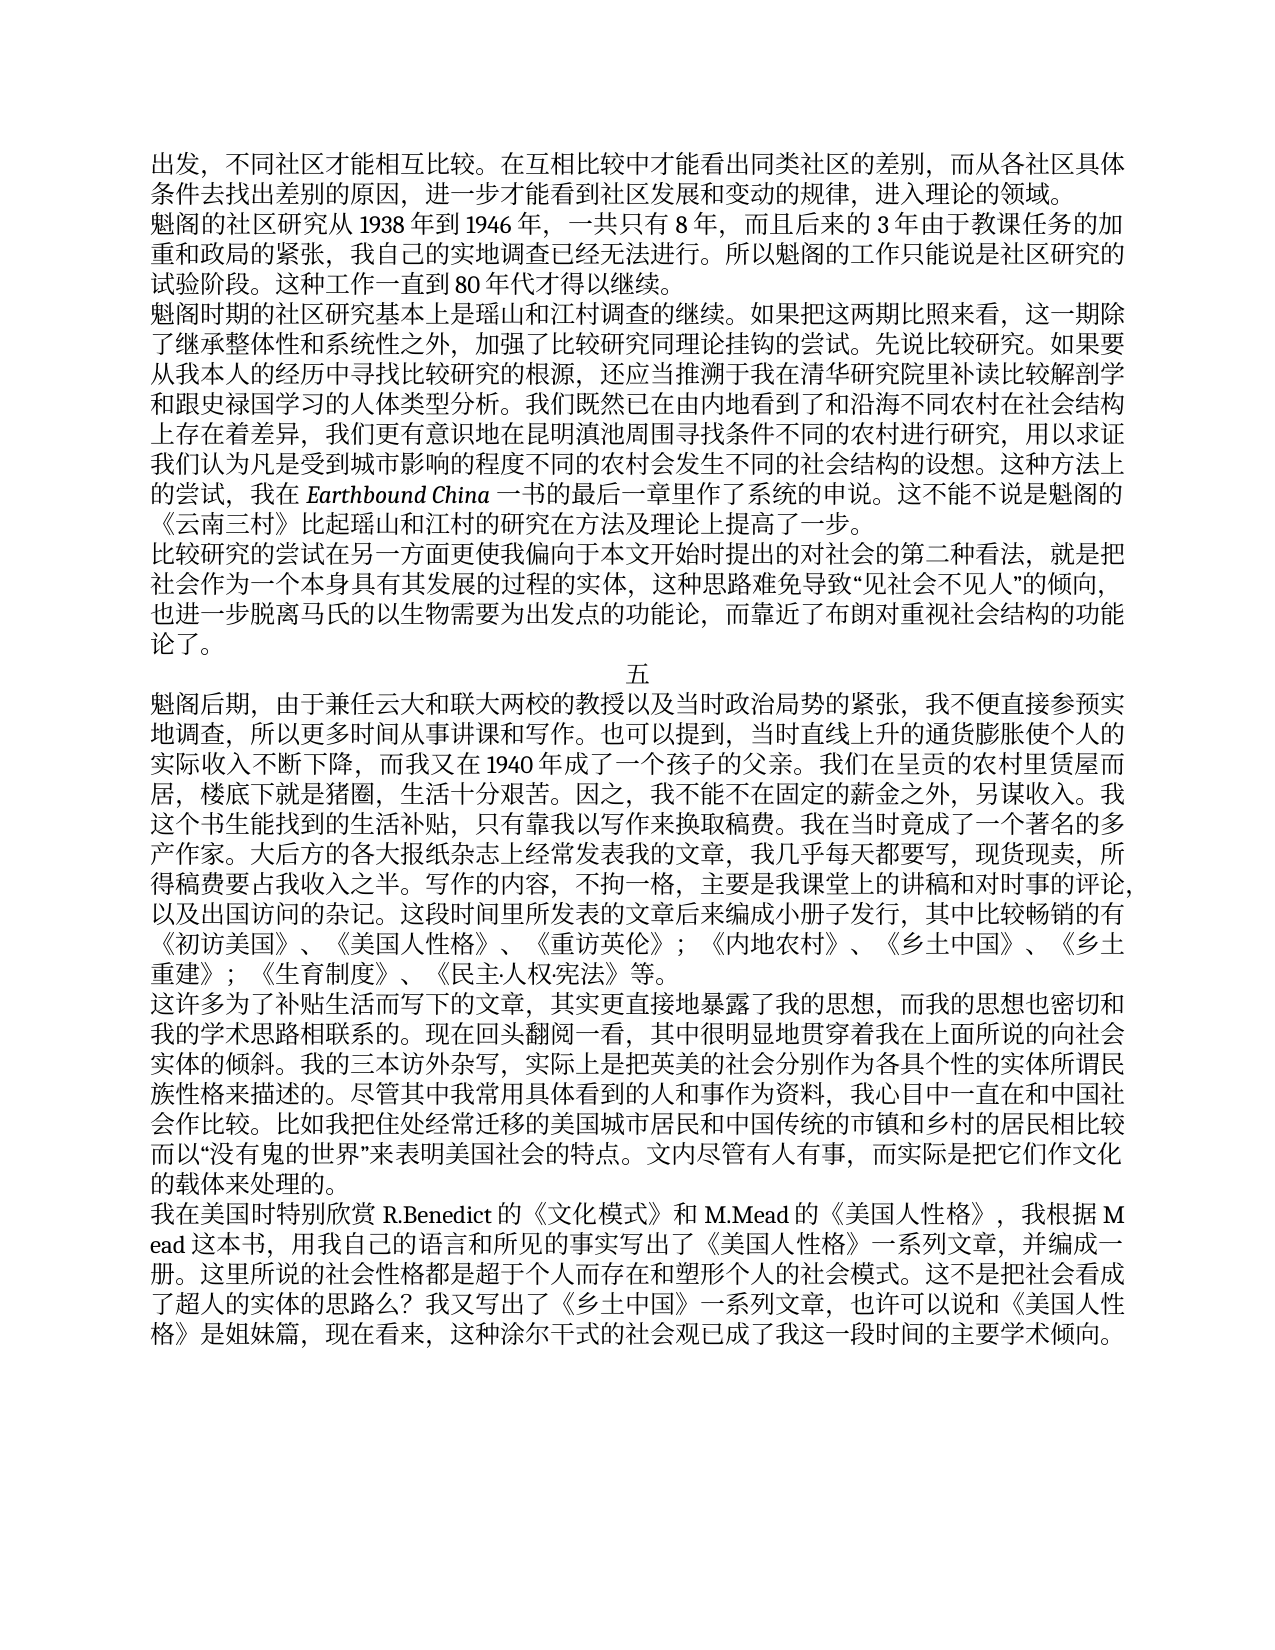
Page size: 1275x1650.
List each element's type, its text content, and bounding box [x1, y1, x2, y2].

text 魁阁的社区研究从1938年到1946年，一共只有8年，而且后来的3年由于教课任务的加重和政局的紧张，我自己的实地调查已经无法进行。所以魁阁的工作只能说是社区研究的试验阶段。这种工作一直到80年代才得以继续。 [150, 210, 1125, 300]
text 魁阁时期的社区研究基本上是瑶山和江村调查的继续。如果把这两期比照来看，这一期除了继承整体性和系统性之外，加强了比较研究同理论挂钩的尝试。先说比较研究。如果要从我本人的经历中寻找比较研究的根源，还应当推溯于我在清华研究院里补读比较解剖学和跟史禄国学习的人体类型分析。我们既然已在由内地看到了和沿海不同农村在社会结构上存在着差异，我们更有意识地在昆明滇池周围寻找条件不同的农村进行研究，用以求证我们认为凡是受到城市影响的程度不同的农村会发生不同的社会结构的设想。这种方法上的尝试，我在Earthbound China一书的最后一章里作了系统的申说。这不能不说是魁阁的《云南三村》比起瑶山和江村的研究在方法及理论上提高了一步。 [150, 300, 1125, 540]
text 比较研究的尝试在另一方面更使我偏向于本文开始时提出的对社会的第二种看法，就是把社会作为一个本身具有其发展的过程的实体，这种思路难免导致“见社会不见人”的倾向，也进一步脱离马氏的以生物需要为出发点的功能论，而靠近了布朗对重视社会结构的功能论了。 [150, 540, 1125, 660]
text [150, 150, 1125, 210]
text 魁阁后期，由于兼任云大和联大两校的教授以及当时政治局势的紧张，我不便直接参预实地调查，所以更多时间从事讲课和写作。也可以提到，当时直线上升的通货膨胀使个人的实际收入不断下降，而我又在1940年成了一个孩子的父亲。我们在呈贡的农村里赁屋而居，楼底下就是猪圈，生活十分艰苦。因之，我不能不在固定的薪金之外，另谋收入。我这个书生能找到的生活补贴，只有靠我以写作来换取稿费。我在当时竟成了一个著名的多产作家。大后方的各大报纸杂志上经常发表我的文章，我几乎每天都要写，现货现卖，所得稿费要占我收入之半。写作的内容，不拘一格，主要是我课堂上的讲稿和对时事的评论，以及出国访问的杂记。这段时间里所发表的文章后来编成小册子发行，其中比较畅销的有《初访美国》、《美国人性格》、《重访英伦》；《内地农村》、《乡土中国》、《乡土重建》；《生育制度》、《民主·人权·宪法》等。 [150, 690, 1125, 990]
text 五 [150, 660, 1125, 690]
text 这许多为了补贴生活而写下的文章，其实更直接地暴露了我的思想，而我的思想也密切和我的学术思路相联系的。现在回头翻阅一看，其中很明显地贯穿着我在上面所说的向社会实体的倾斜。我的三本访外杂写，实际上是把英美的社会分别作为各具个性的实体所谓民族性格来描述的。尽管其中我常用具体看到的人和事作为资料，我心目中一直在和中国社会作比较。比如我把住处经常迁移的美国城市居民和中国传统的市镇和乡村的居民相比较而以“没有鬼的世界”来表明美国社会的特点。文内尽管有人有事，而实际是把它们作文化的载体来处理的。 [150, 990, 1125, 1200]
text 我在美国时特别欣赏R.Benedict的《文化模式》和M.Mead的《美国人性格》，我根据Mead这本书，用我自己的语言和所见的事实写出了《美国人性格》一系列文章，并编成一册。这里所说的社会性格都是超于个人而存在和塑形个人的社会模式。这不是把社会看成了超人的实体的思路么？我又写出了《乡土中国》一系列文章，也许可以说和《美国人性格》是姐妹篇，现在看来，这种涂尔干式的社会观已成了我这一段时间的主要学术倾向。 [150, 1200, 1125, 1350]
